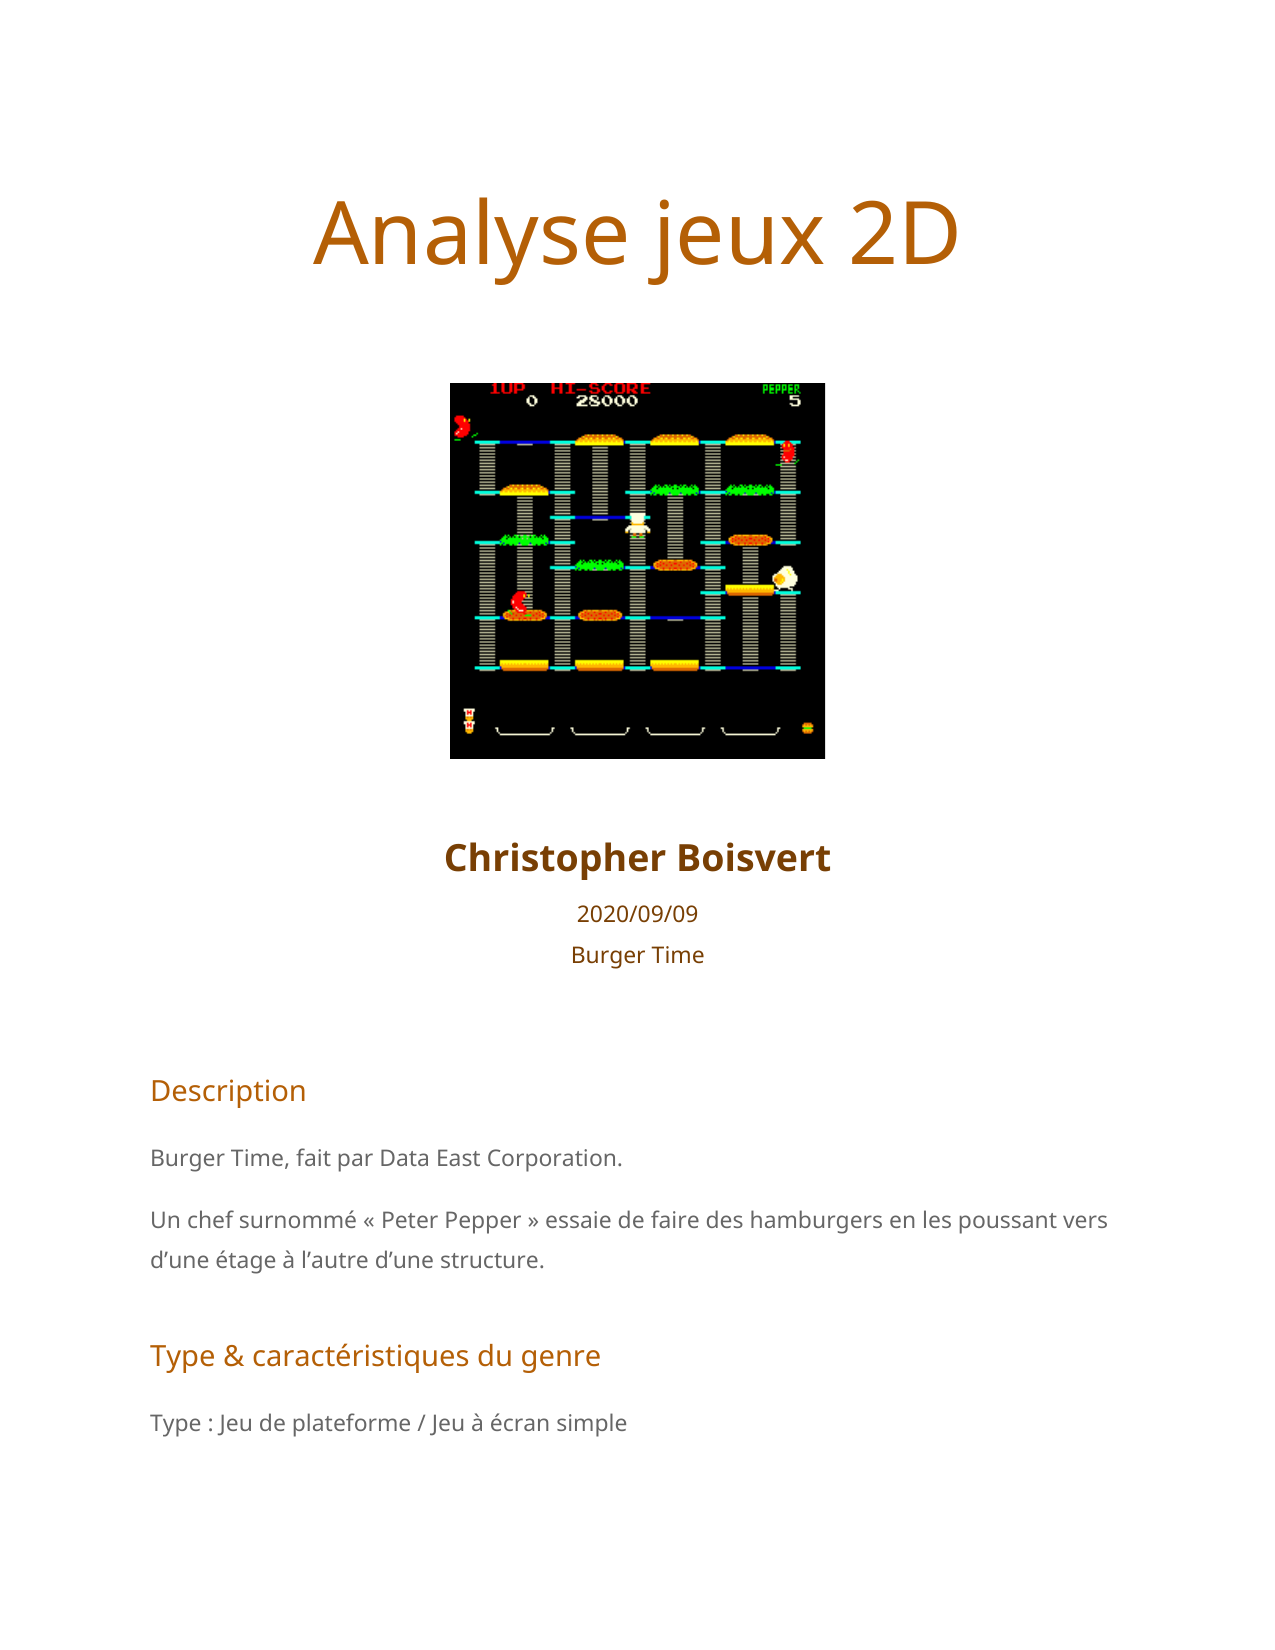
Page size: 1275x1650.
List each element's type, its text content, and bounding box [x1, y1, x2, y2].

text Burger Time [150, 939, 1125, 970]
subtitle Description [150, 1070, 1125, 1109]
text 2020/09/09 [150, 898, 1125, 929]
picture [450, 383, 826, 759]
title Analyse jeux 2D [150, 171, 1125, 290]
text Christopher Boisvert [150, 832, 1125, 883]
text Type : Jeu de plateforme / Jeu à écran simple [150, 1407, 1125, 1439]
subtitle Type & caractéristiques du genre [150, 1335, 1125, 1375]
text Burger Time, fait par Data East Corporation. [150, 1142, 1125, 1173]
text Un chef surnommé « Peter Pepper » essaie de faire des hamburgers en les poussant vers d’une étage à l’autre d’une structure. [150, 1204, 1125, 1276]
